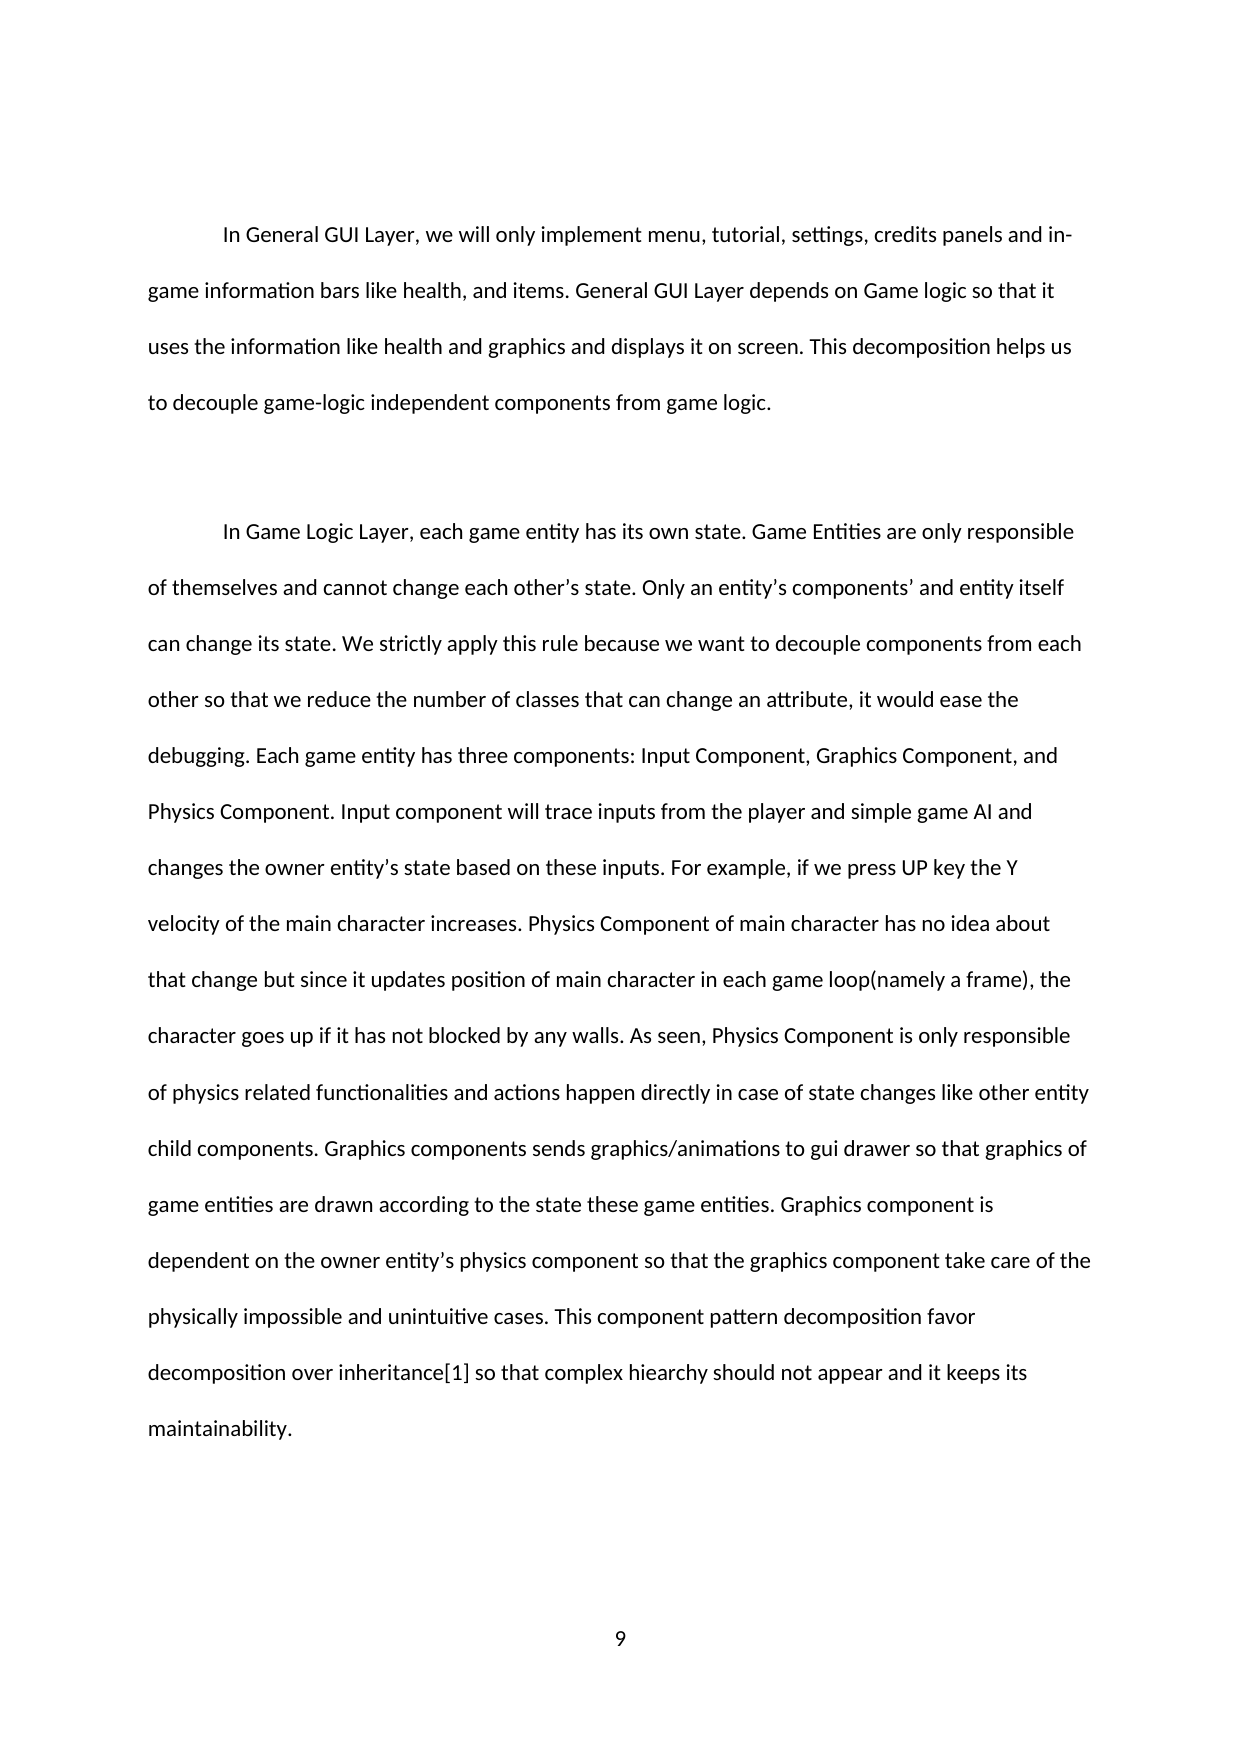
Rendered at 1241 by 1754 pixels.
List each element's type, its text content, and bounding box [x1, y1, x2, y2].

text In General GUI Layer, we will only implement menu, tutorial, settings, credits panels and in-game information bars like health, and items. General GUI Layer depends on Game logic so that it uses the information like health and graphics and displays it on screen. This decomposition helps us to decouple game-logic independent components from game logic. [148, 220, 1093, 416]
text In Game Logic Layer, each game entity has its own state. Game Entities are only responsible of themselves and cannot change each other’s state. Only an entity’s components’ and entity itself can change its state. We strictly apply this rule because we want to decouple components from each other so that we reduce the number of classes that can change an attribute, it would ease the debugging. Each game entity has three components: Input Component, Graphics Component, and Physics Component. Input component will trace inputs from the player and simple game AI and changes the owner entity’s state based on these inputs. For example, if we press UP key the Y velocity of the main character increases. Physics Component of main character has no idea about that change but since it updates position of main character in each game loop(namely a frame), the character goes up if it has not blocked by any walls. As seen, Physics Component is only responsible of physics related functionalities and actions happen directly in case of state changes like other entity child components. Graphics components sends graphics/animations to gui drawer so that graphics of game entities are drawn according to the state these game entities. Graphics component is dependent on the owner entity’s physics component so that the graphics component take care of the physically impossible and unintuitive cases. This component pattern decomposition favor decomposition over inheritance[1] so that complex hiearchy should not appear and it keeps its maintainability. [148, 517, 1093, 1442]
